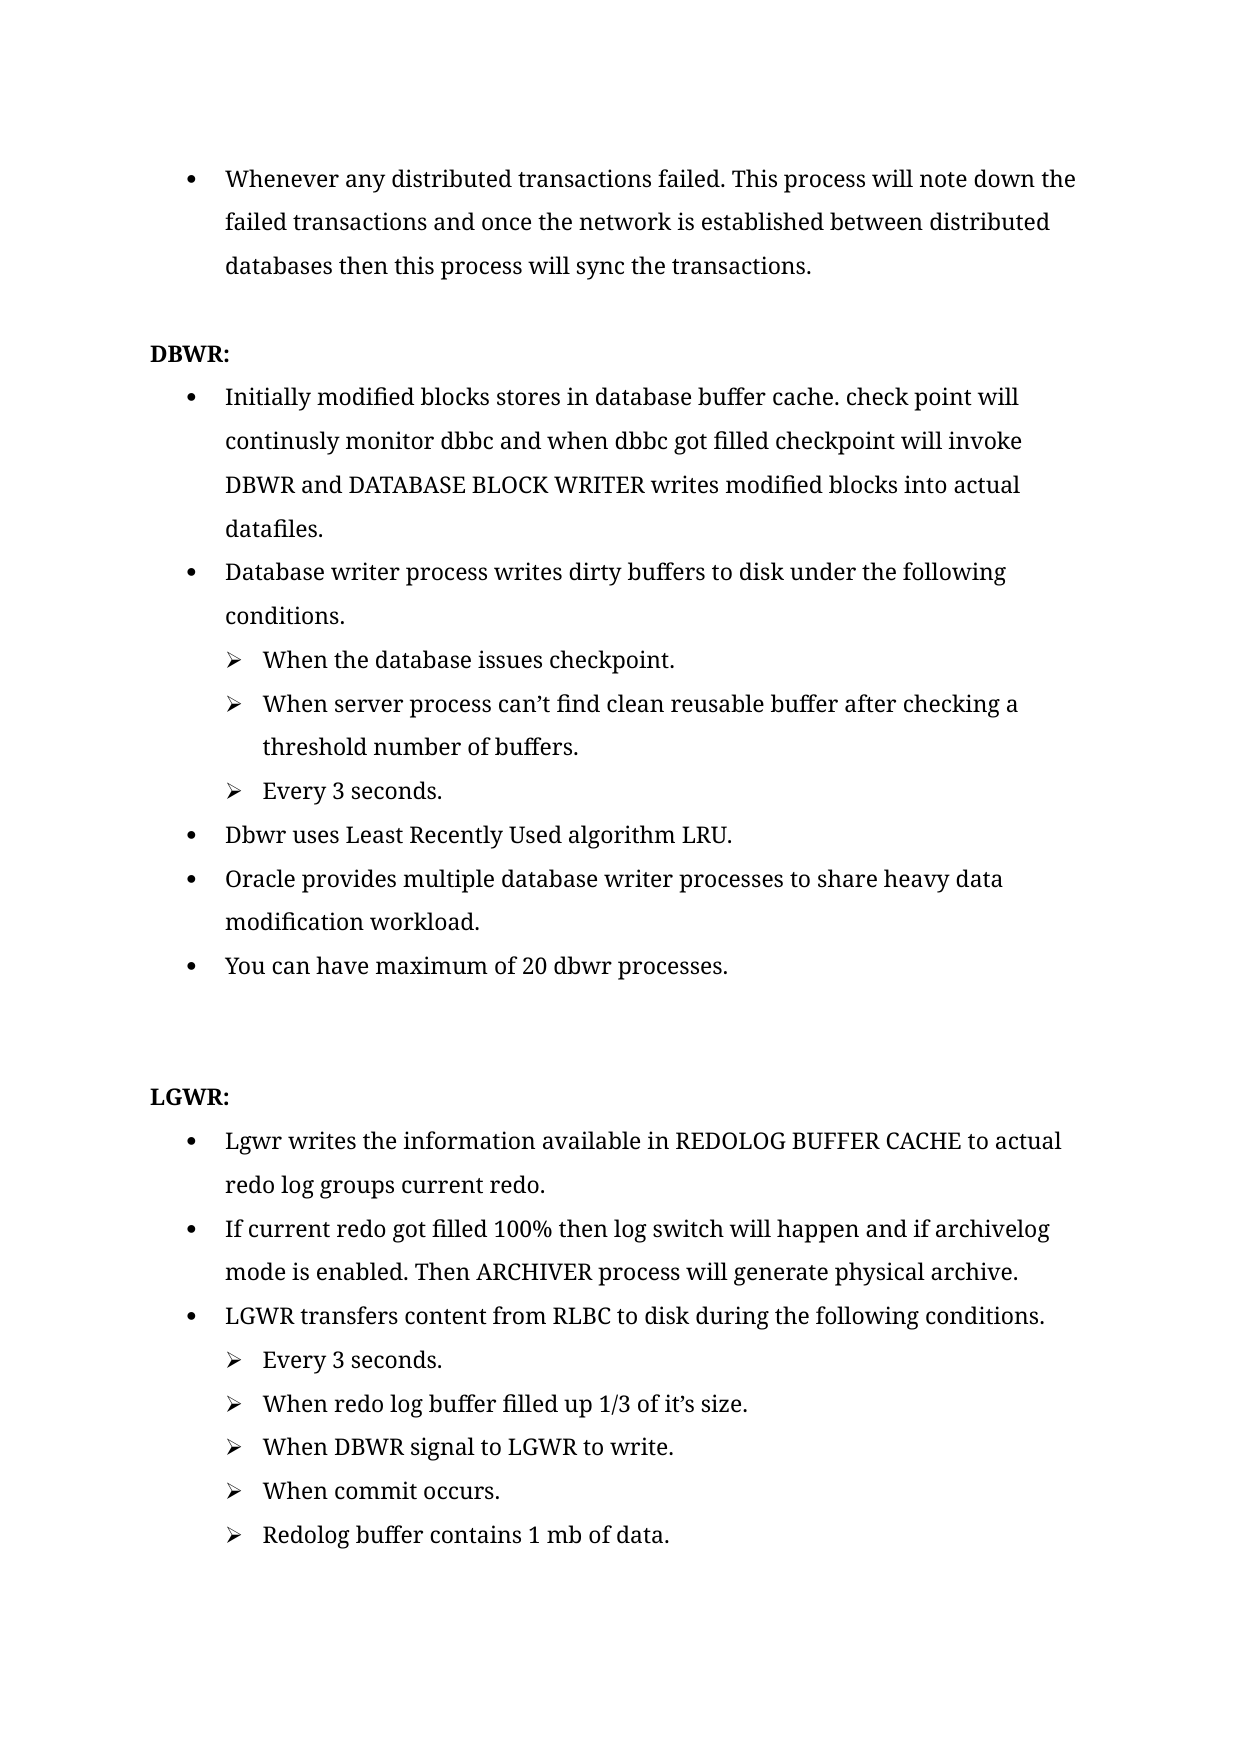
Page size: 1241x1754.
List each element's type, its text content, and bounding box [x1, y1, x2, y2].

list If current redo got filled 100% then log switch will happen and if archivelog mode is enabled. Then ARCHIVER process will generate physical archive. [187, 1200, 1090, 1287]
list You can have maximum of 20 dbwr processes. [187, 937, 1090, 981]
list Oracle provides multiple database writer processes to share heavy data modification workload. [187, 850, 1090, 937]
list Every 3 seconds. [225, 762, 1090, 806]
list Redolog buffer contains 1 mb of data. [225, 1506, 1090, 1550]
list When server process can’t find clean reusable buffer after checking a threshold number of buffers. [225, 675, 1090, 762]
text DBWR: [150, 325, 1090, 369]
list LGWR transfers content from RLBC to disk during the following conditions. [187, 1287, 1090, 1331]
list Database writer process writes dirty buffers to disk under the following conditions. [187, 544, 1090, 631]
list When the database issues checkpoint. [225, 631, 1090, 675]
list Initially modified blocks stores in database buffer cache. check point will continusly monitor dbbc and when dbbc got filled checkpoint will invoke DBWR and DATABASE BLOCK WRITER writes modified blocks into actual datafiles. [187, 369, 1090, 544]
list When DBWR signal to LGWR to write. [225, 1419, 1090, 1462]
list Dbwr uses Least Recently Used algorithm LRU. [187, 806, 1090, 850]
list When redo log buffer filled up 1/3 of it’s size. [225, 1375, 1090, 1419]
list Whenever any distributed transactions failed. This process will note down the failed transactions and once the network is established between distributed databases then this process will sync the transactions. [187, 150, 1090, 281]
list Every 3 seconds. [225, 1331, 1090, 1375]
text LGWR: [150, 1069, 1090, 1112]
list Lgwr writes the information available in REDOLOG BUFFER CACHE to actual redo log groups current redo. [187, 1112, 1090, 1200]
list When commit occurs. [225, 1462, 1090, 1506]
